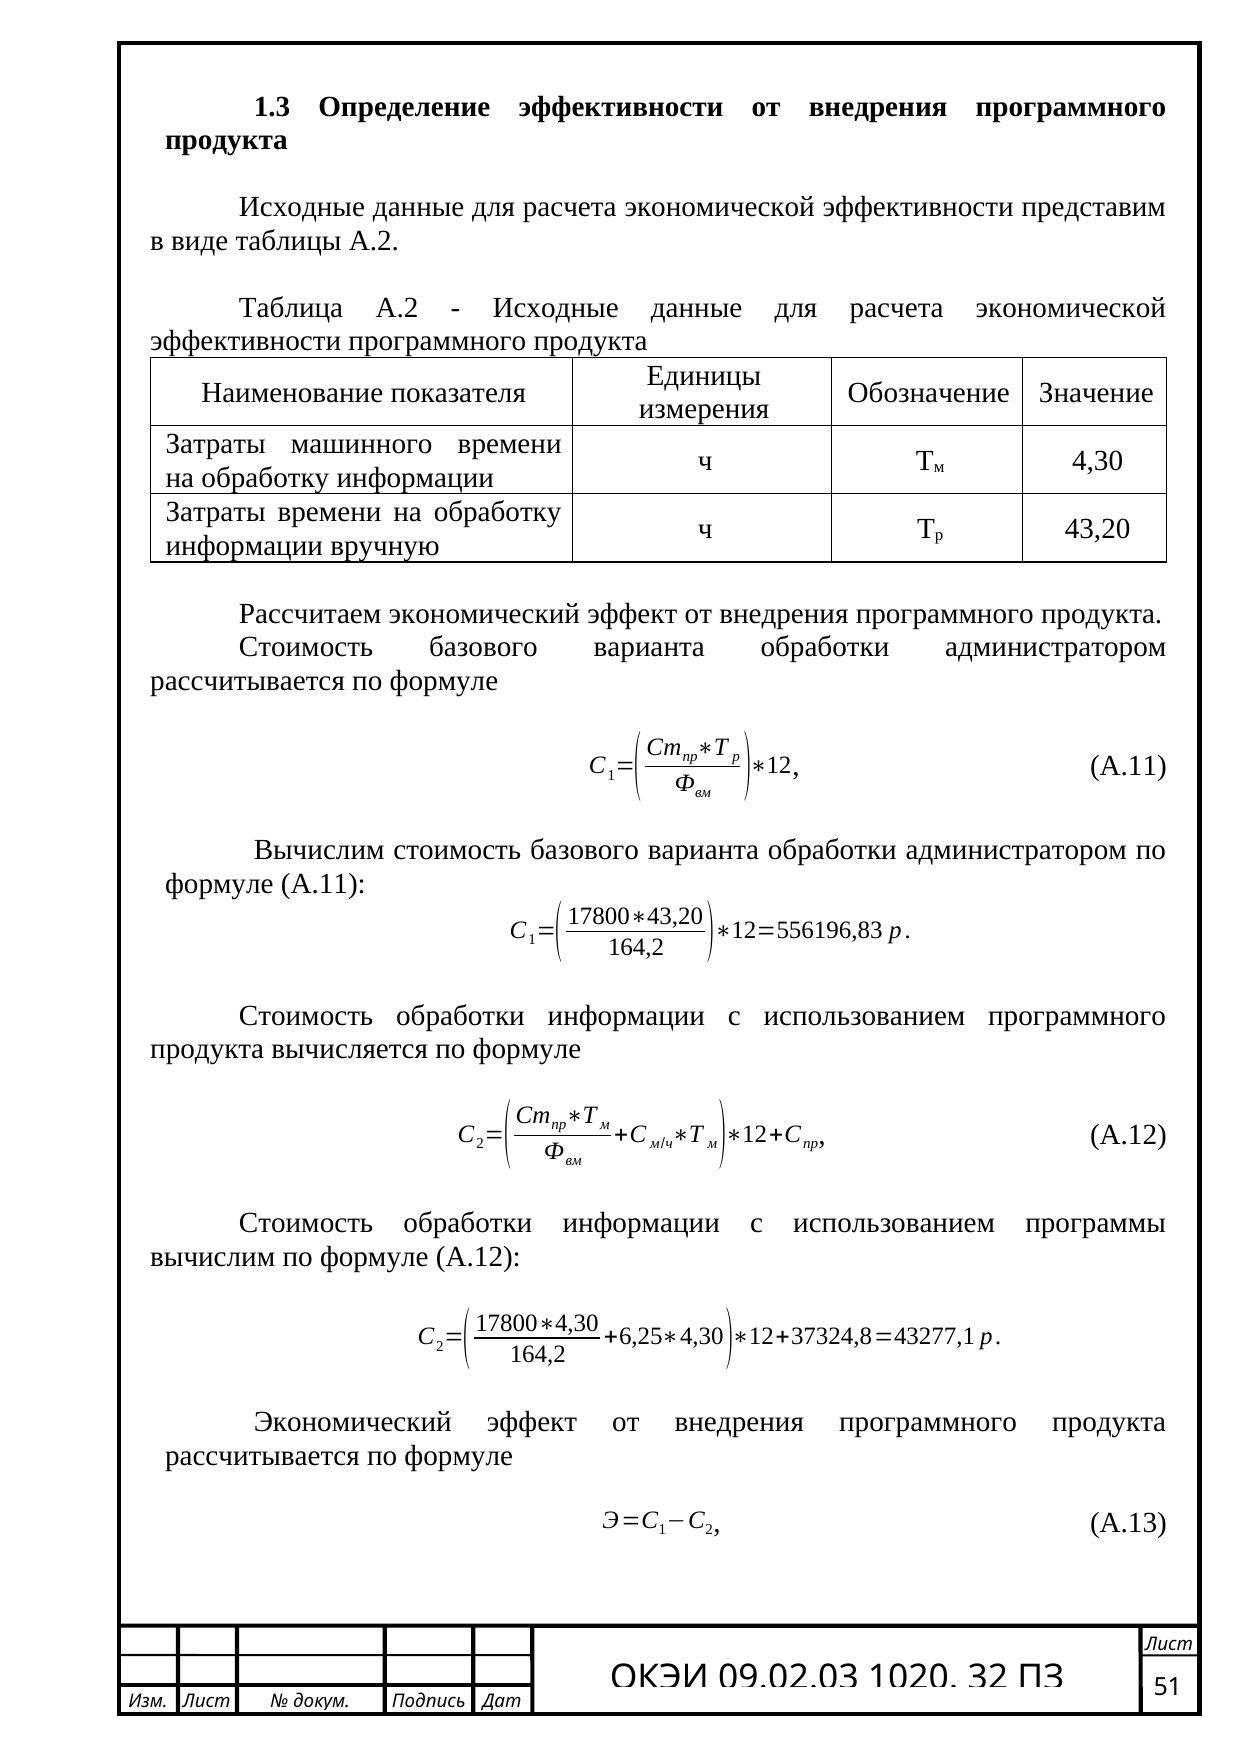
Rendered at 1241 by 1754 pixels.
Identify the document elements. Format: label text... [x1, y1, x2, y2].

text Стоимость обработки информации с использованием программного продукта вычисляется по формуле [150, 998, 1167, 1065]
table_cell Тр [832, 494, 1022, 561]
table_cell 43,20 [1023, 494, 1166, 561]
text 1.3 Определение эффективности от внедрения программного продукта [165, 89, 1167, 156]
text Экономический эффект от внедрения программного продукта рассчитывается по формуле [165, 1404, 1167, 1472]
text Исходные данные для расчета экономической эффективности представим в виде таблицы А.2. [150, 189, 1167, 256]
table_cell ч [573, 494, 831, 561]
text Стоимость базового варианта обработки администратором рассчитывается по формуле [150, 629, 1167, 697]
text Стоимость обработки информации с использованием программы вычислим по формуле (А.12): [150, 1205, 1167, 1272]
table_cell 4,30 [1023, 426, 1166, 493]
text Вычислим стоимость базового варианта обработки администратором по формуле (А.11): [165, 832, 1167, 899]
text , (А.12) [165, 1098, 1167, 1172]
table_cell Затраты машинного времени на обработку информации [151, 426, 572, 493]
table_header Единицы измерения [573, 358, 831, 425]
table_header Значение [1023, 358, 1166, 425]
table_cell Тм [832, 426, 1022, 493]
text , (А.13) [165, 1505, 1167, 1539]
table_cell ч [573, 426, 831, 493]
text Таблица А.2 - Исходные данные для расчета экономической эффективности программного продукта [150, 290, 1167, 357]
text Рассчитаем экономический эффект от внедрения программного продукта. [150, 596, 1167, 629]
text , (А.11) [165, 730, 1167, 803]
table_header Обозначение [832, 358, 1022, 425]
table_cell Затраты времени на обработку информации вручную [151, 494, 572, 561]
table_header Наименование показателя [151, 358, 572, 425]
